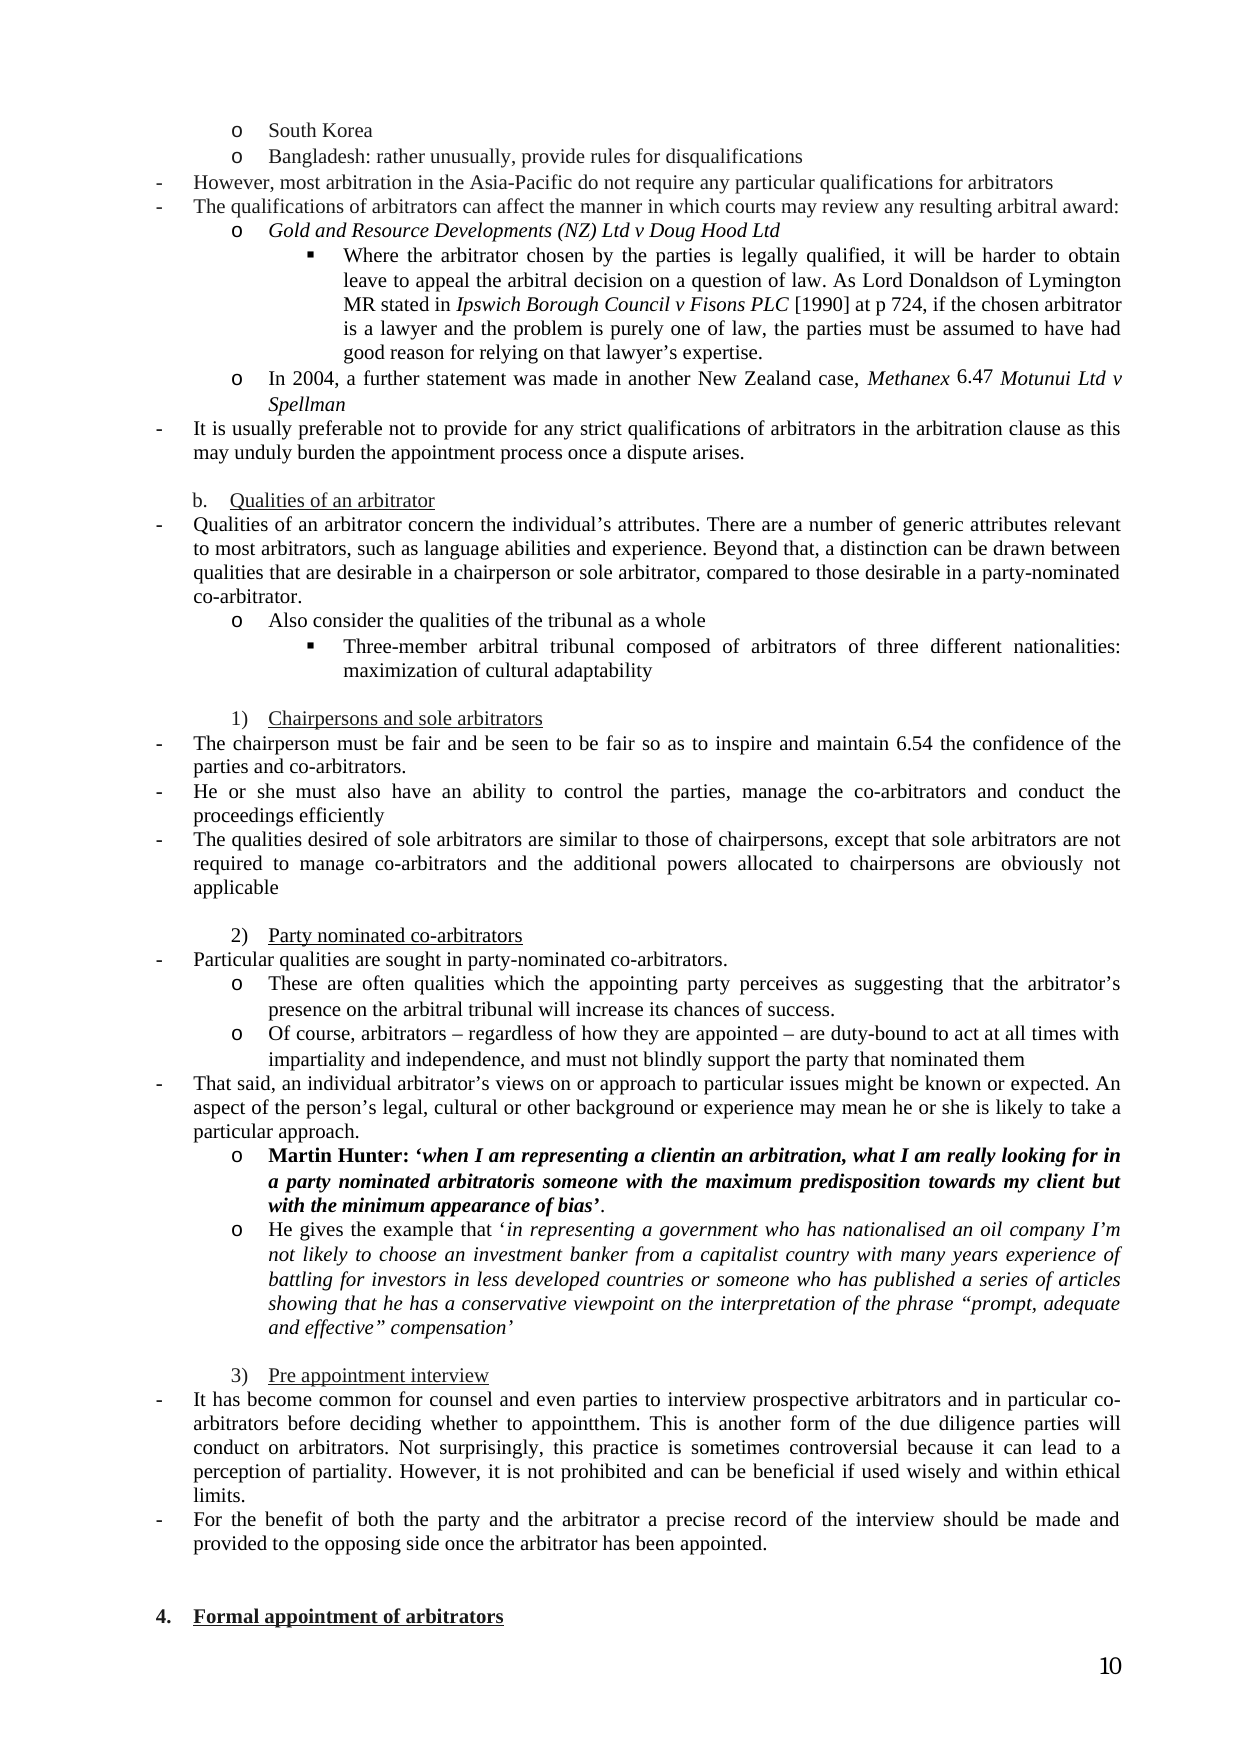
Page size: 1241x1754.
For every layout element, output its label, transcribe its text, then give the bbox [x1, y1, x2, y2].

list Also consider the qualities of the tribunal as a whole [231, 608, 1122, 634]
list These are often qualities which the appointing party perceives as suggesting that the arbitrator’s presence on the arbitral tribunal will increase its chances of success. [231, 971, 1122, 1021]
list It is usually preferable not to provide for any strict qualifications of arbitrators in the arbitration clause as this may unduly burden the appointment process once a dispute arises. [156, 416, 1122, 464]
list Party nominated co-arbitrators [231, 923, 1122, 947]
list The qualities desired of sole arbitrators are similar to those of chairpersons, except that sole arbitrators are not required to manage co-arbitrators and the additional powers allocated to chairpersons are obviously not applicable [156, 827, 1122, 899]
list It has become common for counsel and even parties to interview prospective arbitrators and in particular co-arbitrators before deciding whether to appoint them. This is another form of the due diligence parties will conduct on arbitrators. Not surprisingly, this practice is sometimes controversial because it can lead to a perception of partiality. However, it is not prohibited and can be beneficial if used wisely and within ethical limits. [156, 1387, 1122, 1507]
list Particular qualities are sought in party-nominated co-arbitrators. [156, 947, 1122, 971]
list Qualities of an arbitrator concern the individual’s attributes. There are a number of generic attributes relevant to most arbitrators, such as language abilities and experience. Beyond that, a distinction can be drawn between qualities that are desirable in a chairperson or sole arbitrator, compared to those desirable in a party-nominated co-arbitrator. [156, 512, 1122, 608]
list In 2004, a further statement was made in another New Zealand case, Methanex 6.47 Motunui Ltd v Spellman [231, 364, 1122, 416]
list He or she must also have an ability to control the parties, manage the co-arbitrators and conduct the proceedings efficiently [156, 778, 1122, 827]
list He gives the example that ‘in representing a government who has nationalised an oil company I’m not likely to choose an investment banker from a capitalist country with many years experience of battling for investors in less developed countries or someone who has published a series of articles showing that he has a conservative viewpoint on the interpretation of the phrase “prompt, adequate and effective” compensation’ [231, 1217, 1122, 1339]
list South Korea [231, 118, 1122, 144]
list Of course, arbitrators – regardless of how they are appointed – are duty-bound to act at all times with impartiality and independence, and must not blindly support the party that nominated them [231, 1021, 1122, 1071]
list Formal appointment of arbitrators [156, 1604, 1122, 1628]
list Chairpersons and sole arbitrators [231, 706, 1122, 730]
list The chairperson must be fair and be seen to be fair so as to inspire and maintain 6.54 the confidence of the parties and co-arbitrators. [156, 730, 1122, 778]
list Pre appointment interview [231, 1363, 1122, 1387]
list For the benefit of both the party and the arbitrator a precise record of the interview should be made and provided to the opposing side once the arbitrator has been appointed. [156, 1507, 1122, 1555]
list However, most arbitration in the Asia-Pacific do not require any particular qualifications for arbitrators [156, 169, 1122, 194]
list Where the arbitrator chosen by the parties is legally qualified, it will be harder to obtain leave to appeal the arbitral decision on a question of law. As Lord Donaldson of Lymington MR stated in Ipswich Borough Council v Fisons PLC [1990] at p 724, if the chosen arbitrator is a lawyer and the problem is purely one of law, the parties must be assumed to have had good reason for relying on that lawyer’s expertise. [306, 243, 1122, 364]
list The qualifications of arbitrators can affect the manner in which courts may review any resulting arbitral award: [156, 194, 1122, 218]
list Bangladesh: rather unusually, provide rules for disqualifications [231, 144, 1122, 169]
list Three-member arbitral tribunal composed of arbitrators of three different nationalities: maximization of cultural adaptability [306, 634, 1122, 682]
list Gold and Resource Developments (NZ) Ltd v Doug Hood Ltd [231, 218, 1122, 243]
list Martin Hunter: ‘when I am representing a client in an arbitration, what I am really looking for in a party nominated arbitrator is someone with the maximum predisposition towards my client but with the minimum appearance of bias’. [231, 1143, 1122, 1217]
list Qualities of an arbitrator [192, 488, 1122, 512]
list That said, an individual arbitrator’s views on or approach to particular issues might be known or expected. An aspect of the person’s legal, cultural or other background or experience may mean he or she is likely to take a particular approach. [156, 1071, 1122, 1143]
